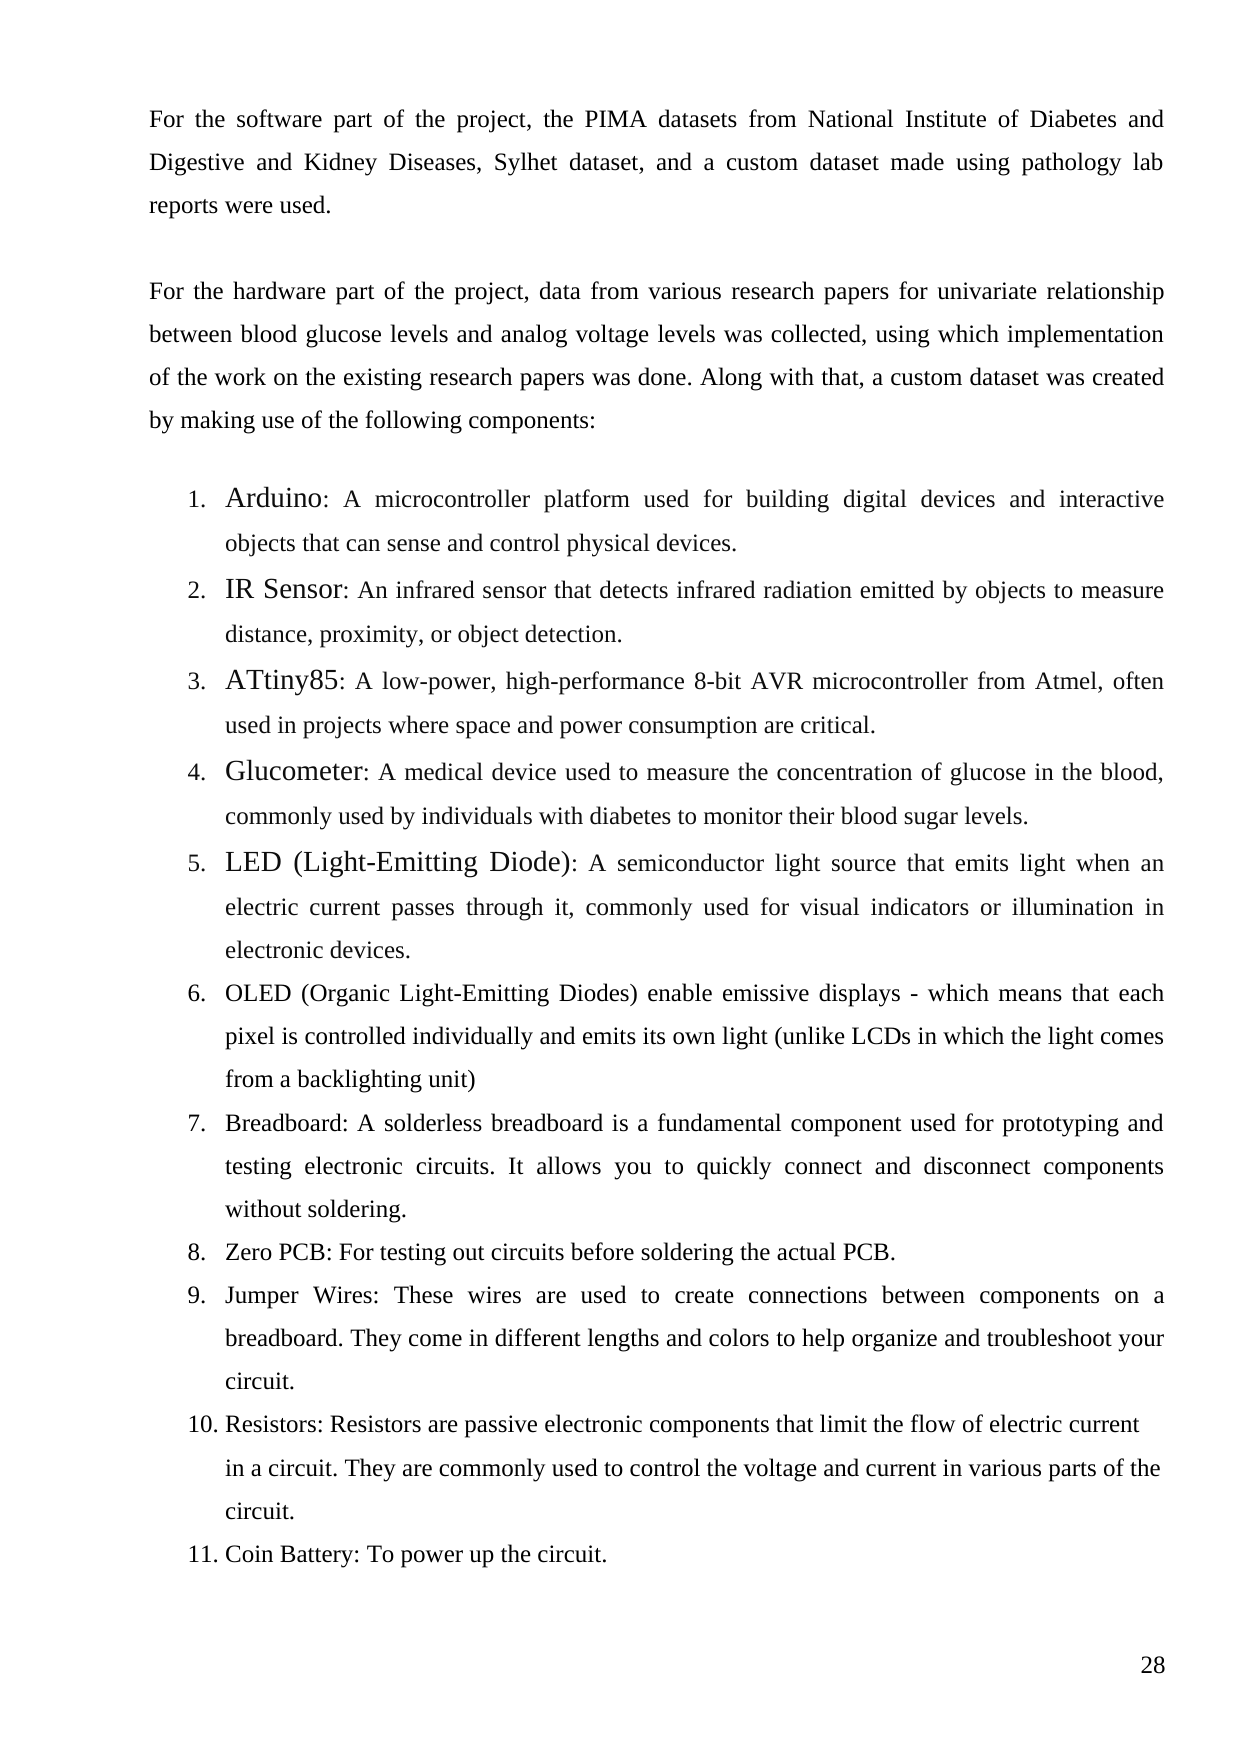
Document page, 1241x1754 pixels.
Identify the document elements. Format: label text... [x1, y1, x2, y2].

text For the hardware part of the project, data from various research papers for univariate relationship between blood glucose levels and analog voltage levels was collected, using which implementation of the work on the existing research papers was done. Along with that, a custom dataset was created by making use of the following components: [149, 276, 1165, 434]
list Breadboard: A solderless breadboard is a fundamental component used for prototyping and testing electronic circuits. It allows you to quickly connect and disconnect components without soldering. [187, 1108, 1165, 1223]
list Resistors: Resistors are passive electronic components that limit the flow of electric current in a circuit. They are commonly used to control the voltage and current in various parts of the circuit. [187, 1409, 1165, 1524]
list LED (Light-Emitting Diode): A semiconductor light source that emits light when an electric current passes through it, commonly used for visual indicators or illumination in electronic devices. [187, 844, 1165, 964]
list ATtiny85: A low-power, high-performance 8-bit AVR microcontroller from Atmel, often used in projects where space and power consumption are critical. [187, 662, 1165, 739]
list Coin Battery: To power up the circuit. [187, 1539, 1165, 1568]
list Zero PCB: For testing out circuits before soldering the actual PCB. [187, 1237, 1165, 1266]
list Jumper Wires: These wires are used to create connections between components on a breadboard. They come in different lengths and colors to help organize and troubleshoot your circuit. [187, 1280, 1165, 1395]
list Arduino: A microcontroller platform used for building digital devices and interactive objects that can sense and control physical devices. [187, 480, 1165, 557]
text For the software part of the project, the PIMA datasets from National Institute of Diabetes and Digestive and Kidney Diseases, Sylhet dataset, and a custom dataset made using pathology lab reports were used. [149, 104, 1165, 219]
list Glucometer: A medical device used to measure the concentration of glucose in the blood, commonly used by individuals with diabetes to monitor their blood sugar levels. [187, 753, 1165, 830]
list OLED (Organic Light-Emitting Diodes) enable emissive displays - which means that each pixel is controlled individually and emits its own light (unlike LCDs in which the light comes from a backlighting unit) [187, 978, 1165, 1093]
list IR Sensor: An infrared sensor that detects infrared radiation emitted by objects to measure distance, proximity, or object detection. [187, 571, 1165, 648]
